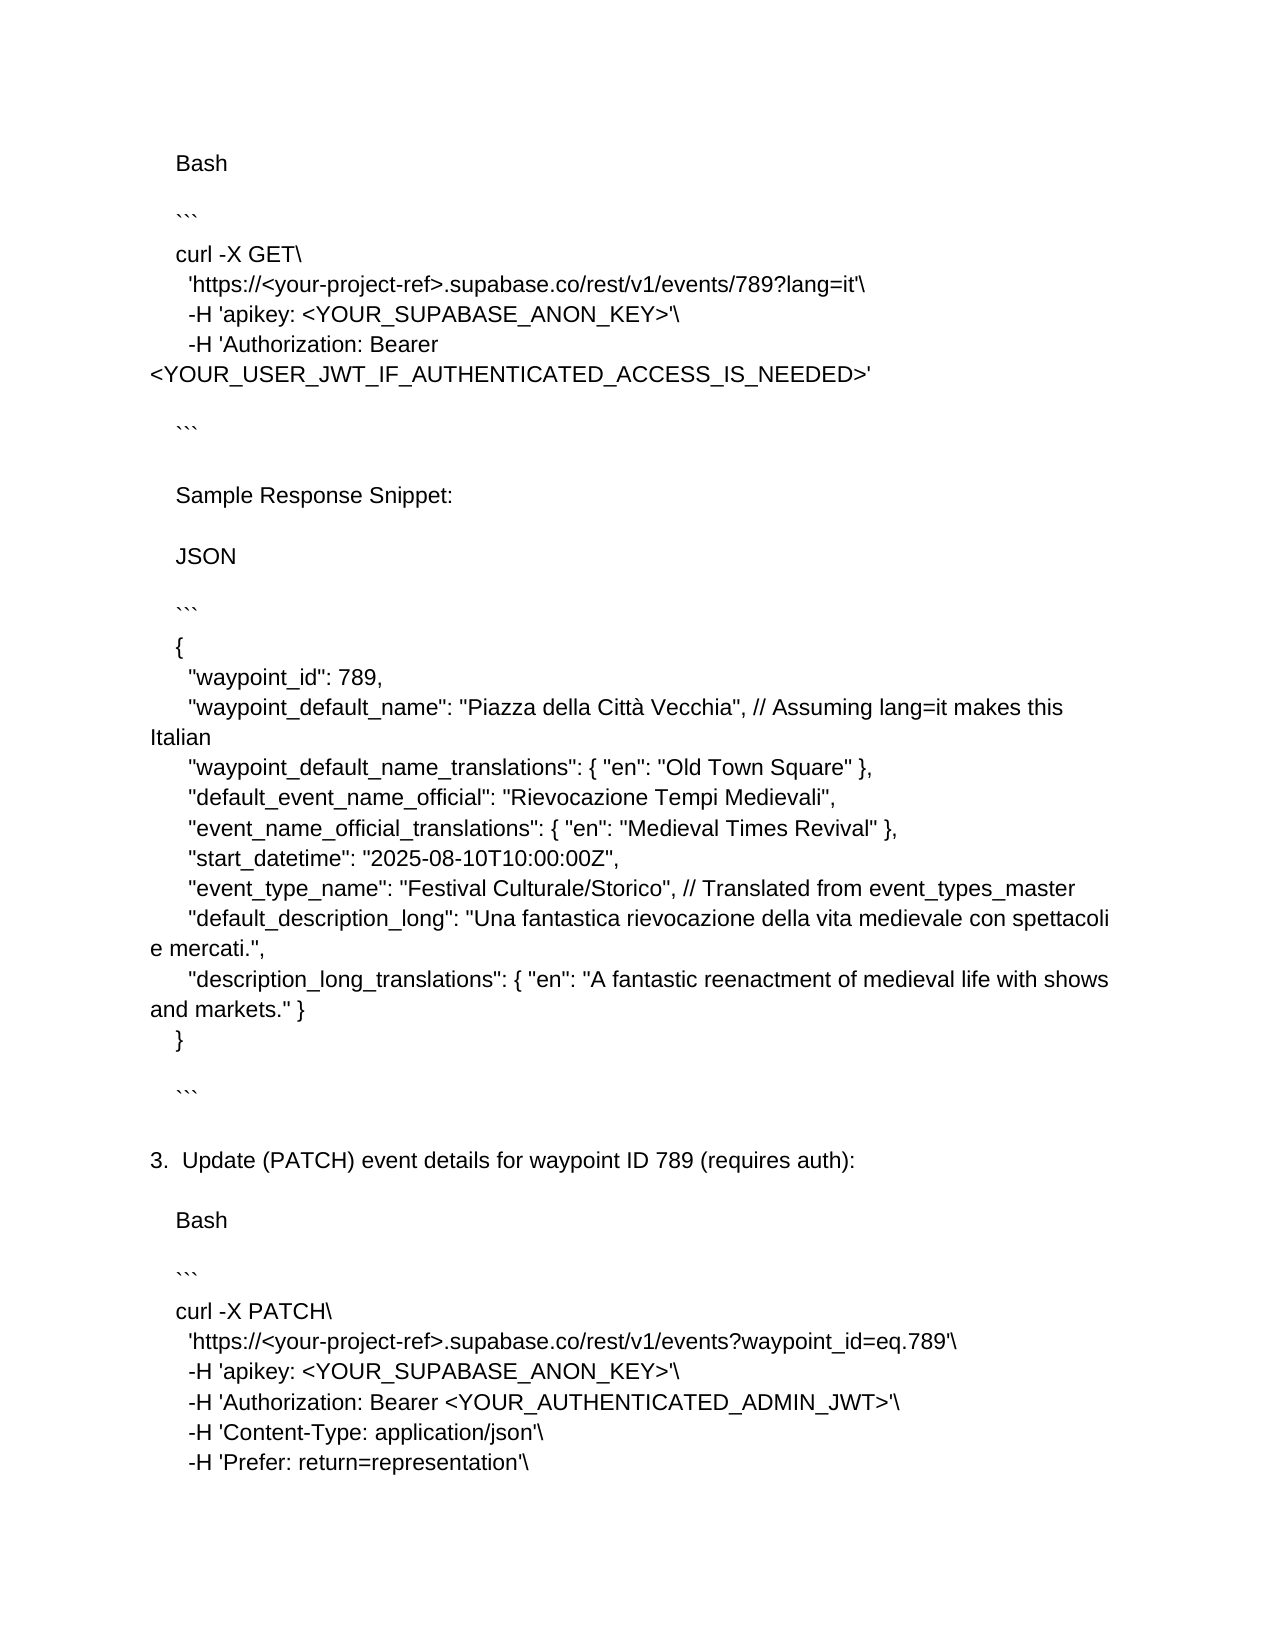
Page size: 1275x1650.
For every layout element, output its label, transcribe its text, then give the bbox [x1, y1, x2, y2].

text ``` [150, 1268, 1125, 1294]
text curl -X GET\ [150, 241, 1125, 267]
text 'https://<your-project-ref>.supabase.co/rest/v1/events/789?lang=it'\ [150, 271, 1125, 297]
text "event_type_name": "Festival Culturale/Storico", // Translated from event_types_master [150, 875, 1125, 901]
text -H 'apikey: <YOUR_SUPABASE_ANON_KEY>'\ [150, 1358, 1125, 1385]
text ``` [150, 1086, 1125, 1113]
text -H 'apikey: <YOUR_SUPABASE_ANON_KEY>'\ [150, 301, 1125, 327]
text "description_long_translations": { "en": "A fantastic reenactment of medieval life with shows and markets." } [150, 966, 1125, 1022]
text -H 'Authorization: Bearer <YOUR_AUTHENTICATED_ADMIN_JWT>'\ [150, 1388, 1125, 1415]
text "event_name_official_translations": { "en": "Medieval Times Revival" }, [150, 814, 1125, 841]
text "waypoint_default_name_translations": { "en": "Old Town Square" }, [150, 754, 1125, 781]
text curl -X PATCH\ [150, 1298, 1125, 1324]
text 3. Update (PATCH) event details for waypoint ID 789 (requires auth): [150, 1147, 1125, 1173]
text ``` [150, 422, 1125, 448]
text "waypoint_default_name": "Piazza della Città Vecchia", // Assuming lang=it makes this Italian [150, 694, 1125, 750]
text 'https://<your-project-ref>.supabase.co/rest/v1/events?waypoint_id=eq.789'\ [150, 1328, 1125, 1354]
text } [150, 1026, 1125, 1052]
text -H 'Authorization: Bearer <YOUR_USER_JWT_IF_AUTHENTICATED_ACCESS_IS_NEEDED>' [150, 331, 1125, 388]
text { [150, 633, 1125, 660]
text "waypoint_id": 789, [150, 663, 1125, 690]
text Sample Response Snippet: [150, 482, 1125, 509]
text Bash [150, 1207, 1125, 1234]
text Bash [150, 150, 1125, 176]
text "default_event_name_official": "Rievocazione Tempi Medievali", [150, 784, 1125, 811]
text -H 'Prefer: return=representation'\ [150, 1449, 1125, 1475]
text "default_description_long": "Una fantastica rievocazione della vita medievale con spettacoli e mercati.", [150, 905, 1125, 962]
text "start_datetime": "2025-08-10T10:00:00Z", [150, 845, 1125, 871]
text ``` [150, 210, 1125, 237]
text ``` [150, 603, 1125, 629]
text JSON [150, 543, 1125, 569]
text -H 'Content-Type: application/json'\ [150, 1419, 1125, 1445]
